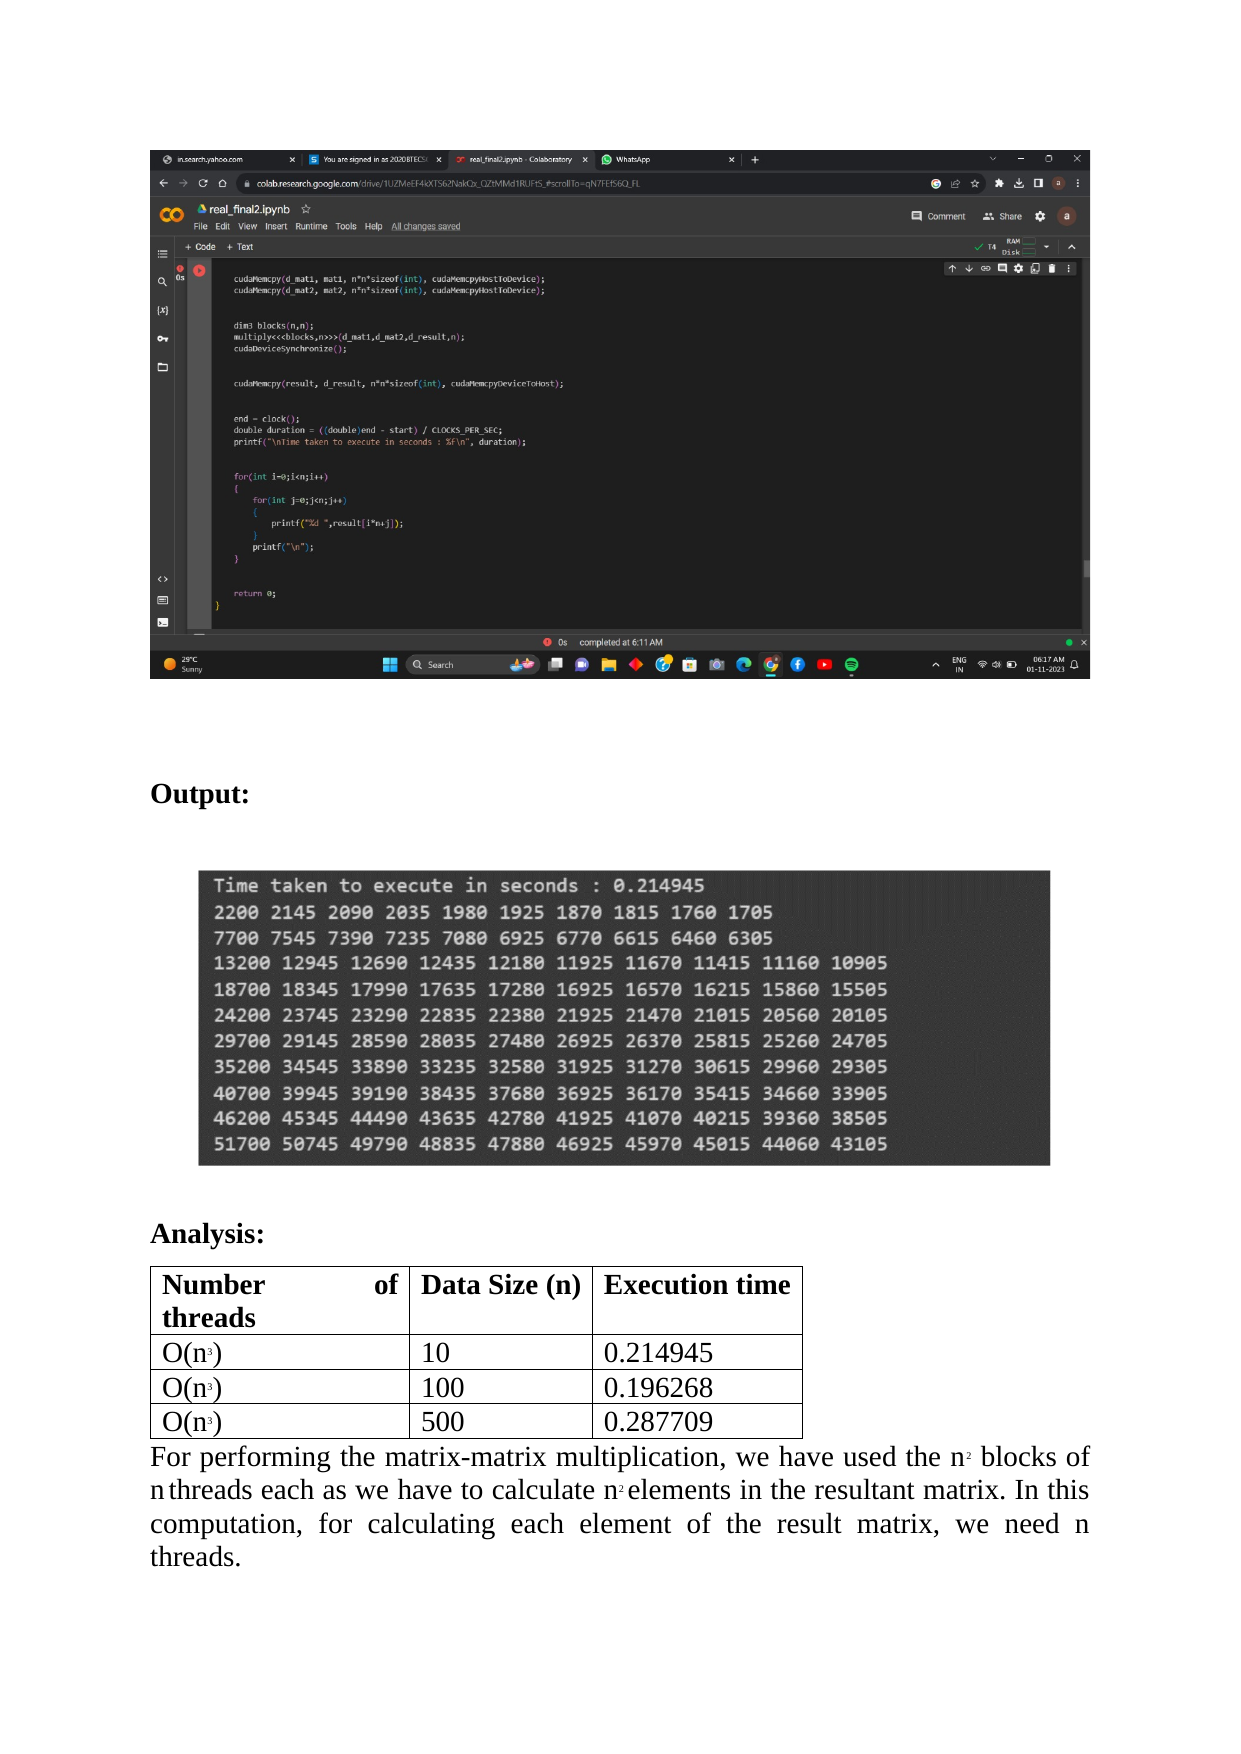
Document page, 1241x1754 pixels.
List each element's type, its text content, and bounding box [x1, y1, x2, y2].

table_cell O(n3) [151, 1404, 409, 1438]
table_cell O(n3) [151, 1370, 409, 1403]
text Analysis: [150, 1216, 1090, 1249]
table_cell 0.196268 [593, 1370, 802, 1403]
table_cell 0.287709 [593, 1404, 802, 1438]
table_header Number of threads [151, 1267, 409, 1334]
table_cell 0.214945 [593, 1335, 802, 1369]
text For performing the matrix-matrix multiplication, we have used the n2 blocks of n threads each as we have to calculate n2 elements in the resultant matrix. In this computation, for calculating each element of the result matrix, we need n threads. [150, 1439, 1090, 1573]
picture [150, 150, 1091, 679]
text Output: [150, 777, 1090, 810]
table_cell 10 [410, 1335, 592, 1369]
table_cell O(n3) [151, 1335, 409, 1369]
picture [150, 843, 1091, 1186]
table_cell 100 [410, 1370, 592, 1403]
table_header Data Size (n) [410, 1267, 592, 1334]
table_cell 500 [410, 1404, 592, 1438]
table_header Execution time [593, 1267, 802, 1334]
